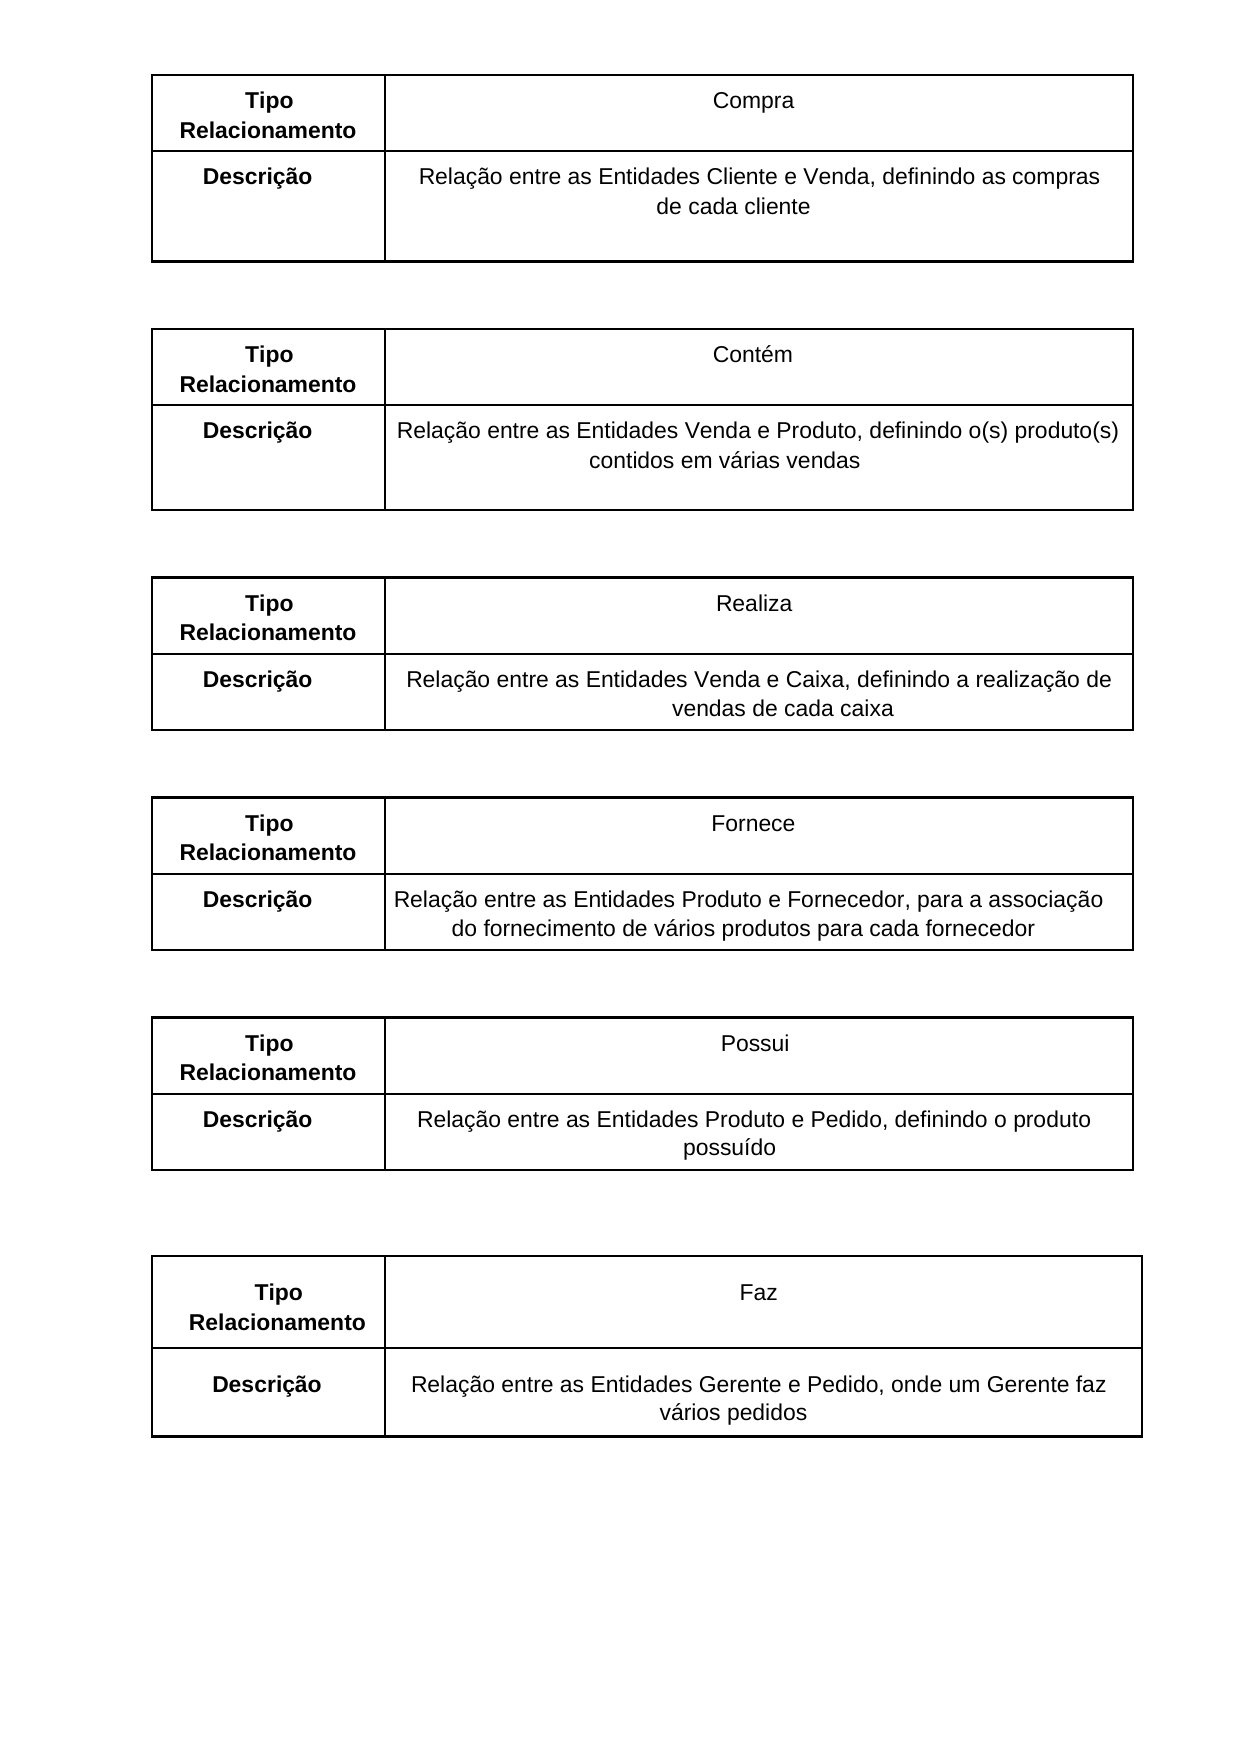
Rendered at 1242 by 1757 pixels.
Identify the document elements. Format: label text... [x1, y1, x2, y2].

table_cell Relação entre as Entidades Venda e Produto, definindo o(s) produto(s) contidos em várias vendas [386, 406, 1132, 508]
table_cell Descrição [153, 1349, 384, 1435]
table_header Contém [386, 330, 1132, 404]
table_cell Relação entre as Entidades Venda e Caixa, definindo a realização de vendas de cada caixa [386, 655, 1132, 728]
table_header Realiza [386, 579, 1132, 652]
table_cell Descrição [153, 875, 384, 948]
table_cell Relação entre as Entidades Gerente e Pedido, onde um Gerente faz vários pedidos [386, 1349, 1141, 1435]
table_cell Descrição [153, 655, 384, 728]
table_header Tipo Relacionamento [153, 1019, 384, 1092]
table_cell Descrição [153, 406, 384, 508]
table_header Faz [386, 1257, 1141, 1347]
table_header Tipo Relacionamento [153, 76, 384, 150]
table_header Tipo Relacionamento [153, 330, 384, 404]
table_cell Descrição [153, 1095, 384, 1168]
table_header Tipo Relacionamento [153, 1257, 384, 1347]
table_cell Relação entre as Entidades Produto e Fornecedor, para a associação do fornecimento de vários produtos para cada fornecedor [386, 875, 1132, 948]
table_header Possui [386, 1019, 1132, 1092]
table_header Tipo Relacionamento [153, 579, 384, 652]
table_header Tipo Relacionamento [153, 799, 384, 872]
table_cell Relação entre as Entidades Produto e Pedido, definindo o produto possuído [386, 1095, 1132, 1168]
table_header Compra [386, 76, 1132, 150]
table_cell Relação entre as Entidades Cliente e Venda, definindo as compras de cada cliente [386, 152, 1132, 260]
table_cell Descrição [153, 152, 384, 260]
table_header Fornece [386, 799, 1132, 872]
